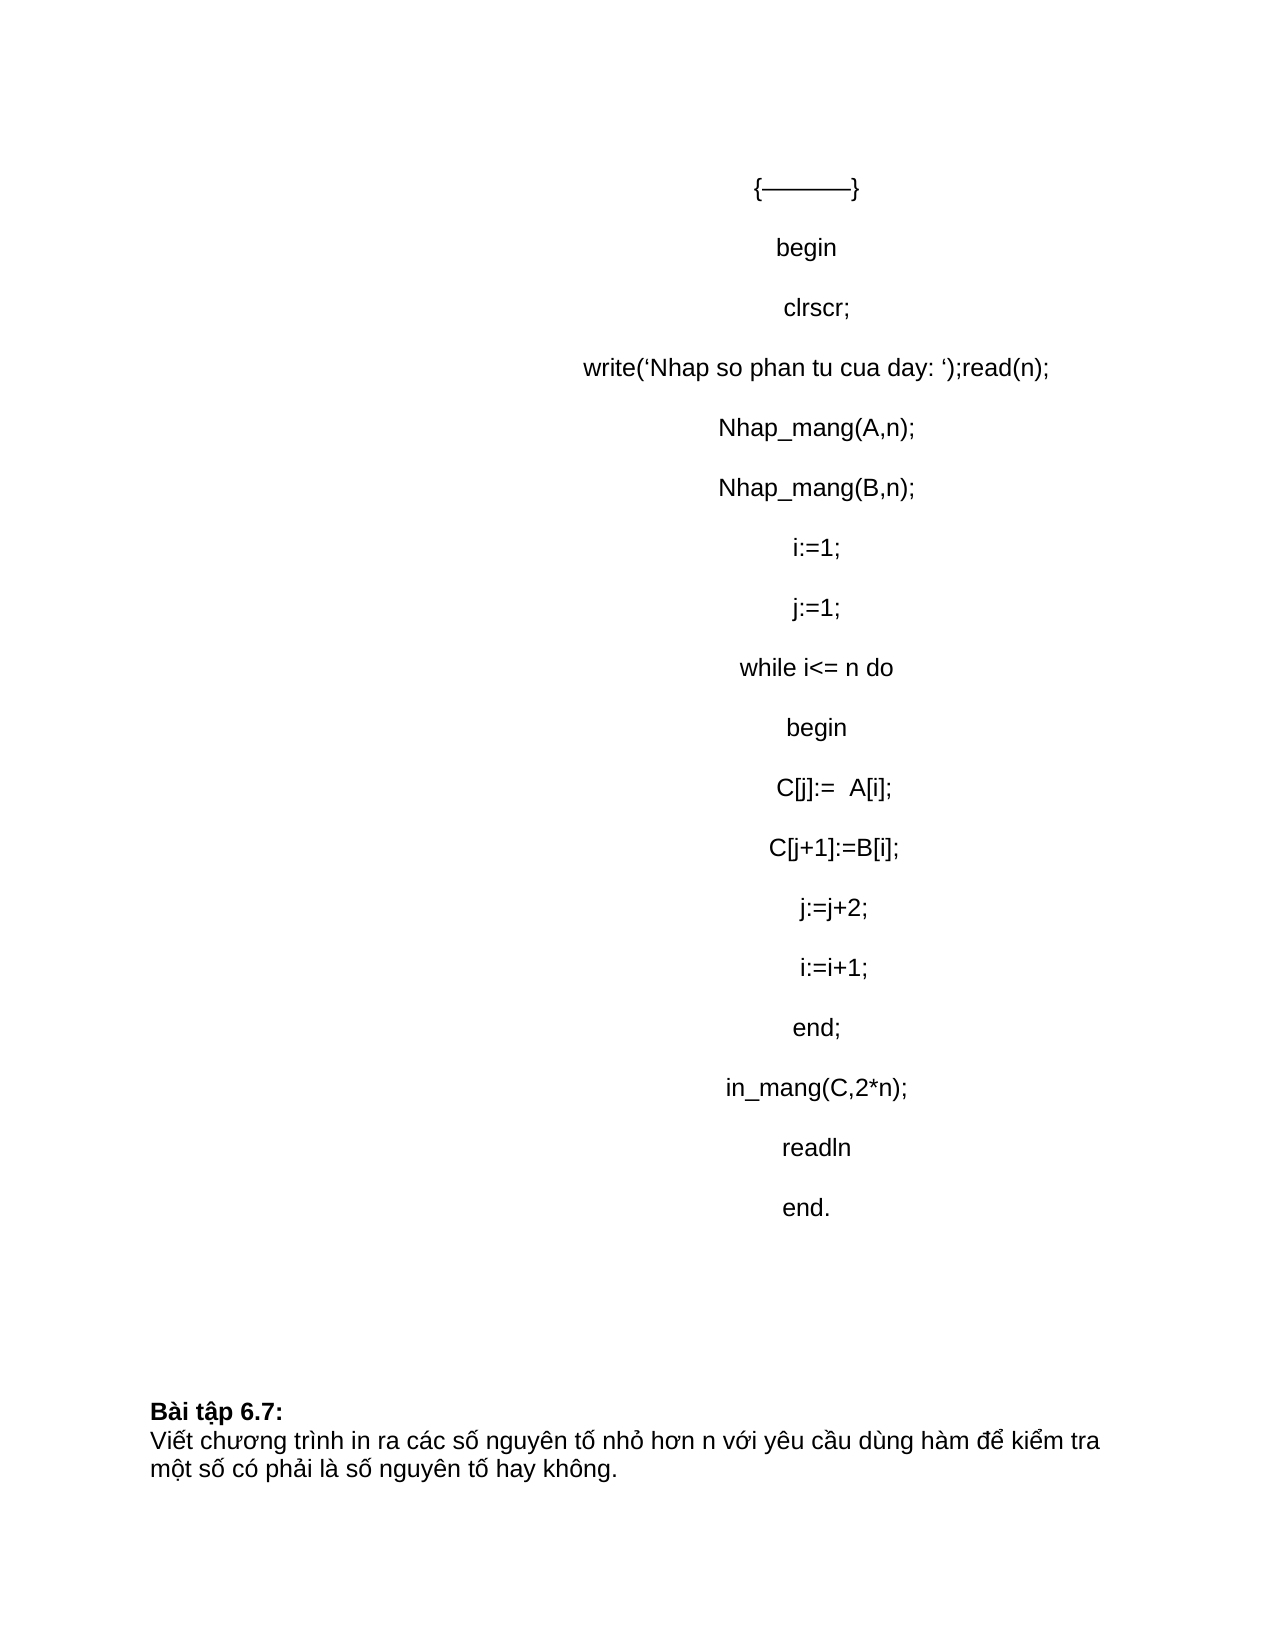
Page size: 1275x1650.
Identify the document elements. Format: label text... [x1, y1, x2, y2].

text Bài tập 6.7: [150, 1397, 1125, 1426]
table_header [150, 150, 1275, 1337]
text Viết chương trình in ra các số nguyên tố nhỏ hơn n với yêu cầu dùng hàm để kiểm tra một số có phải là số nguyên tố hay không. [150, 1426, 1125, 1483]
